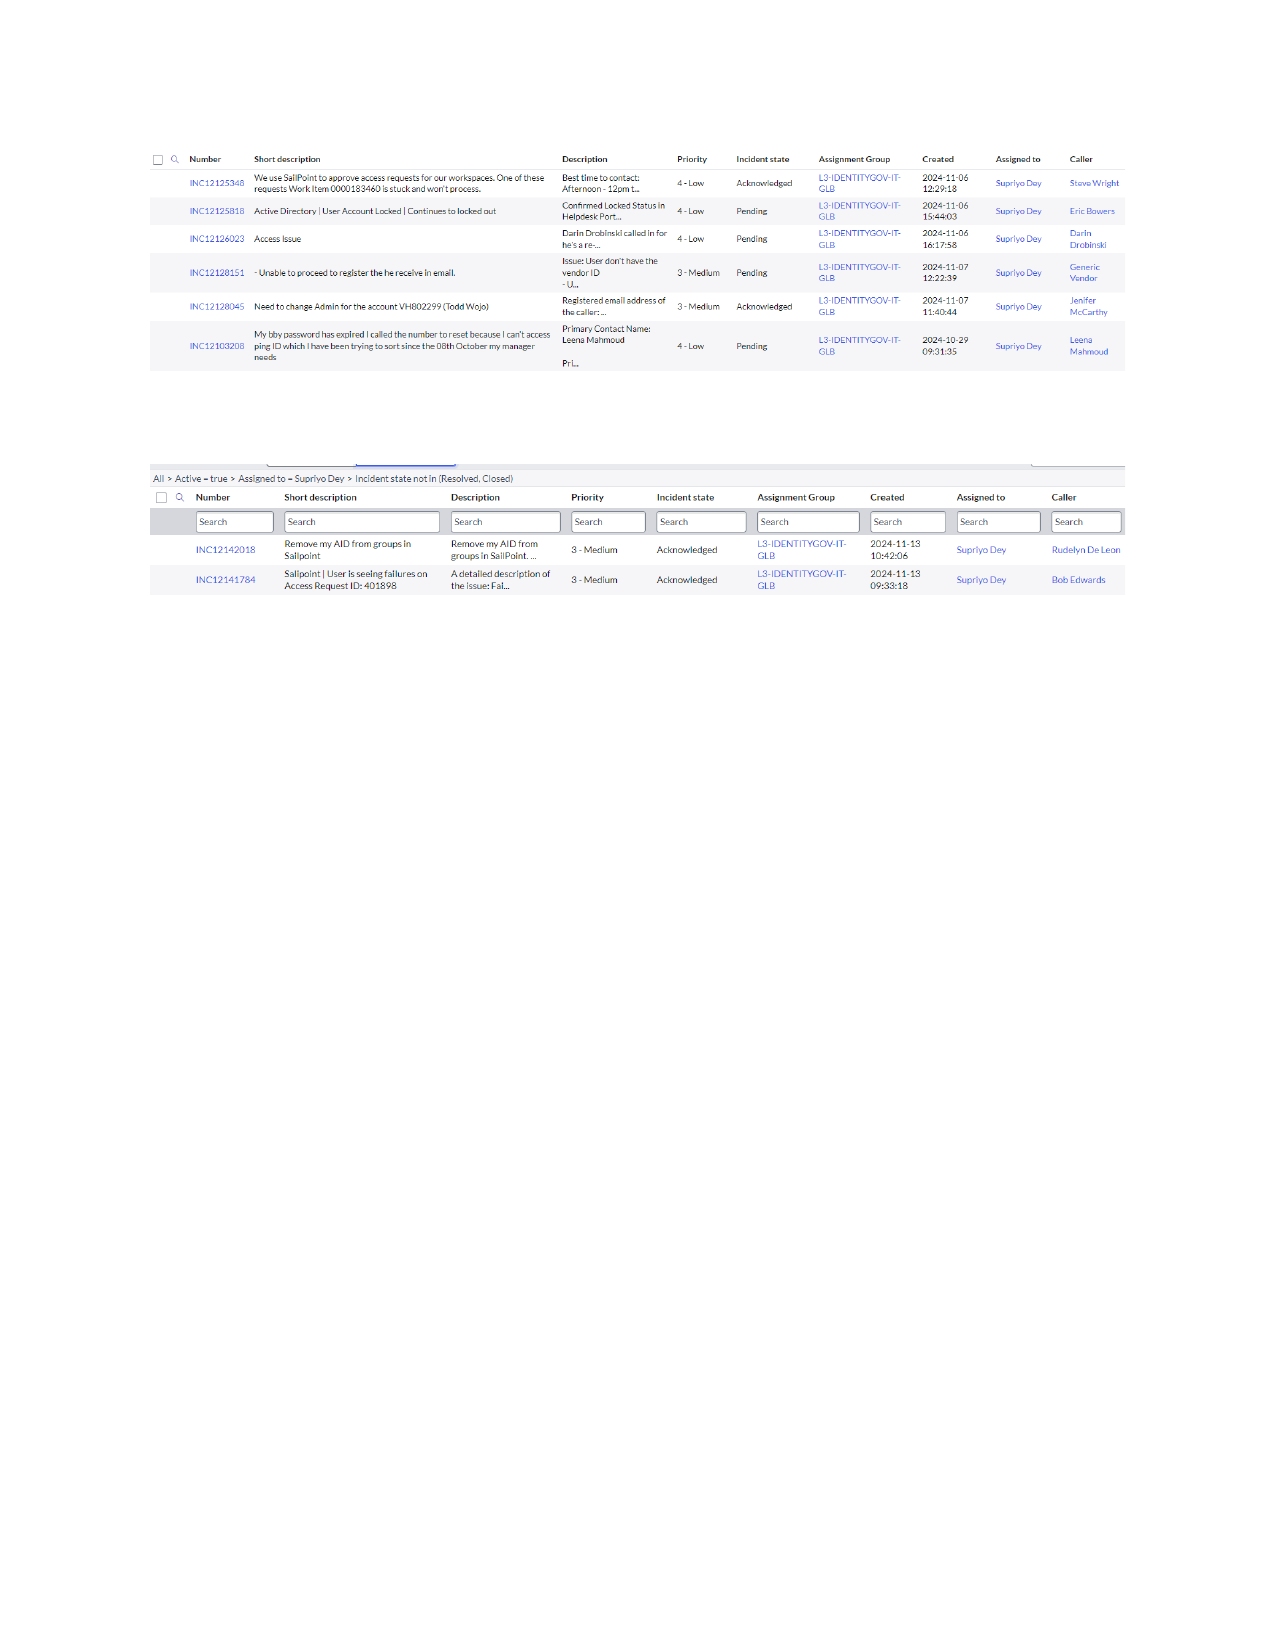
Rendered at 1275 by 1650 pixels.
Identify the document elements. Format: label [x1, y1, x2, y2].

picture [150, 464, 1125, 619]
picture [150, 150, 1125, 387]
